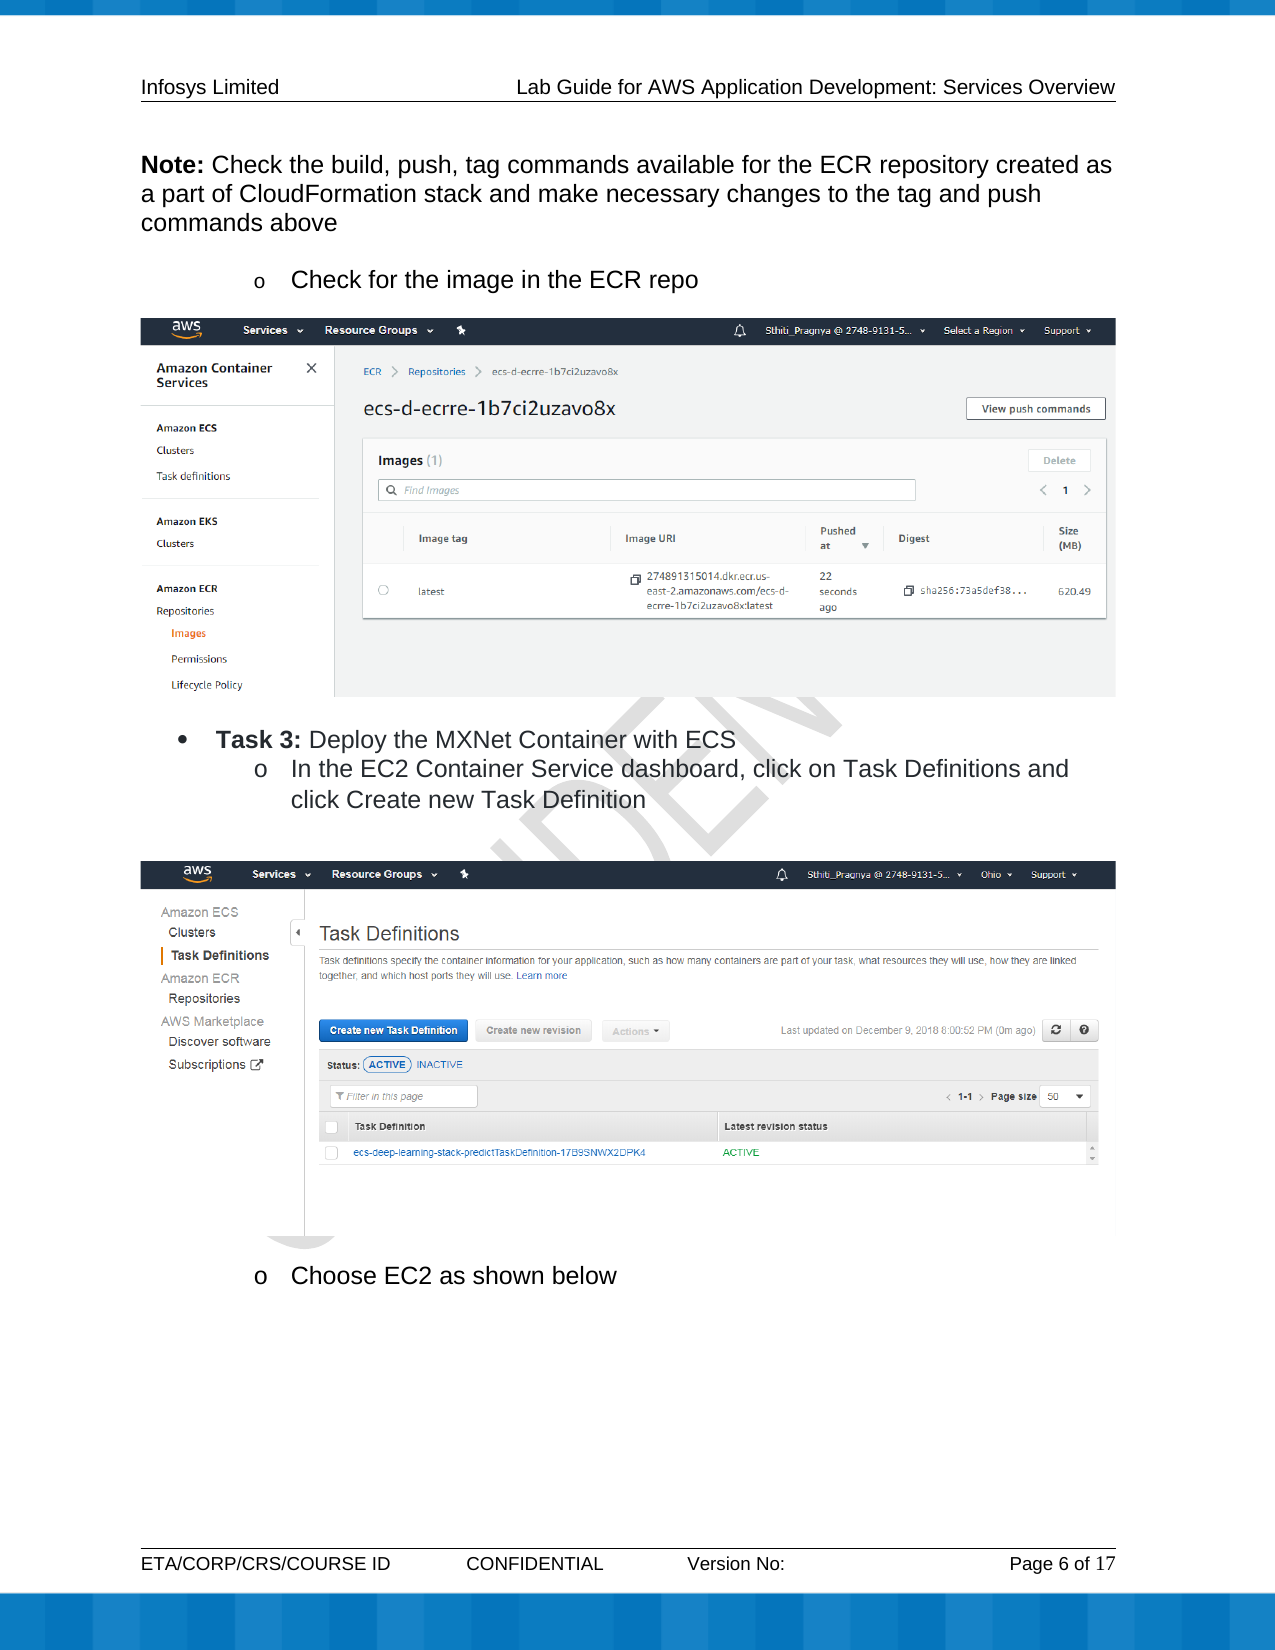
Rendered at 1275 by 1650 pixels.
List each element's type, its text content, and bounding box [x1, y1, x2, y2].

list In the EC2 Container Service dashboard, click on Task Definitions and click Create new Task Definition [253, 754, 1116, 813]
list Task 3: Deploy the MXNet Container with ECS [178, 725, 1116, 754]
list Choose EC2 as shown below [253, 1261, 1116, 1292]
text Note: Check the build, push, tag commands available for the ECR repository created as a part of CloudFormation stack and make necessary changes to the tag and push commands above [141, 150, 1116, 236]
picture [0, 0, 1275, 1650]
list Check for the image in the ECR repo [253, 265, 1116, 295]
